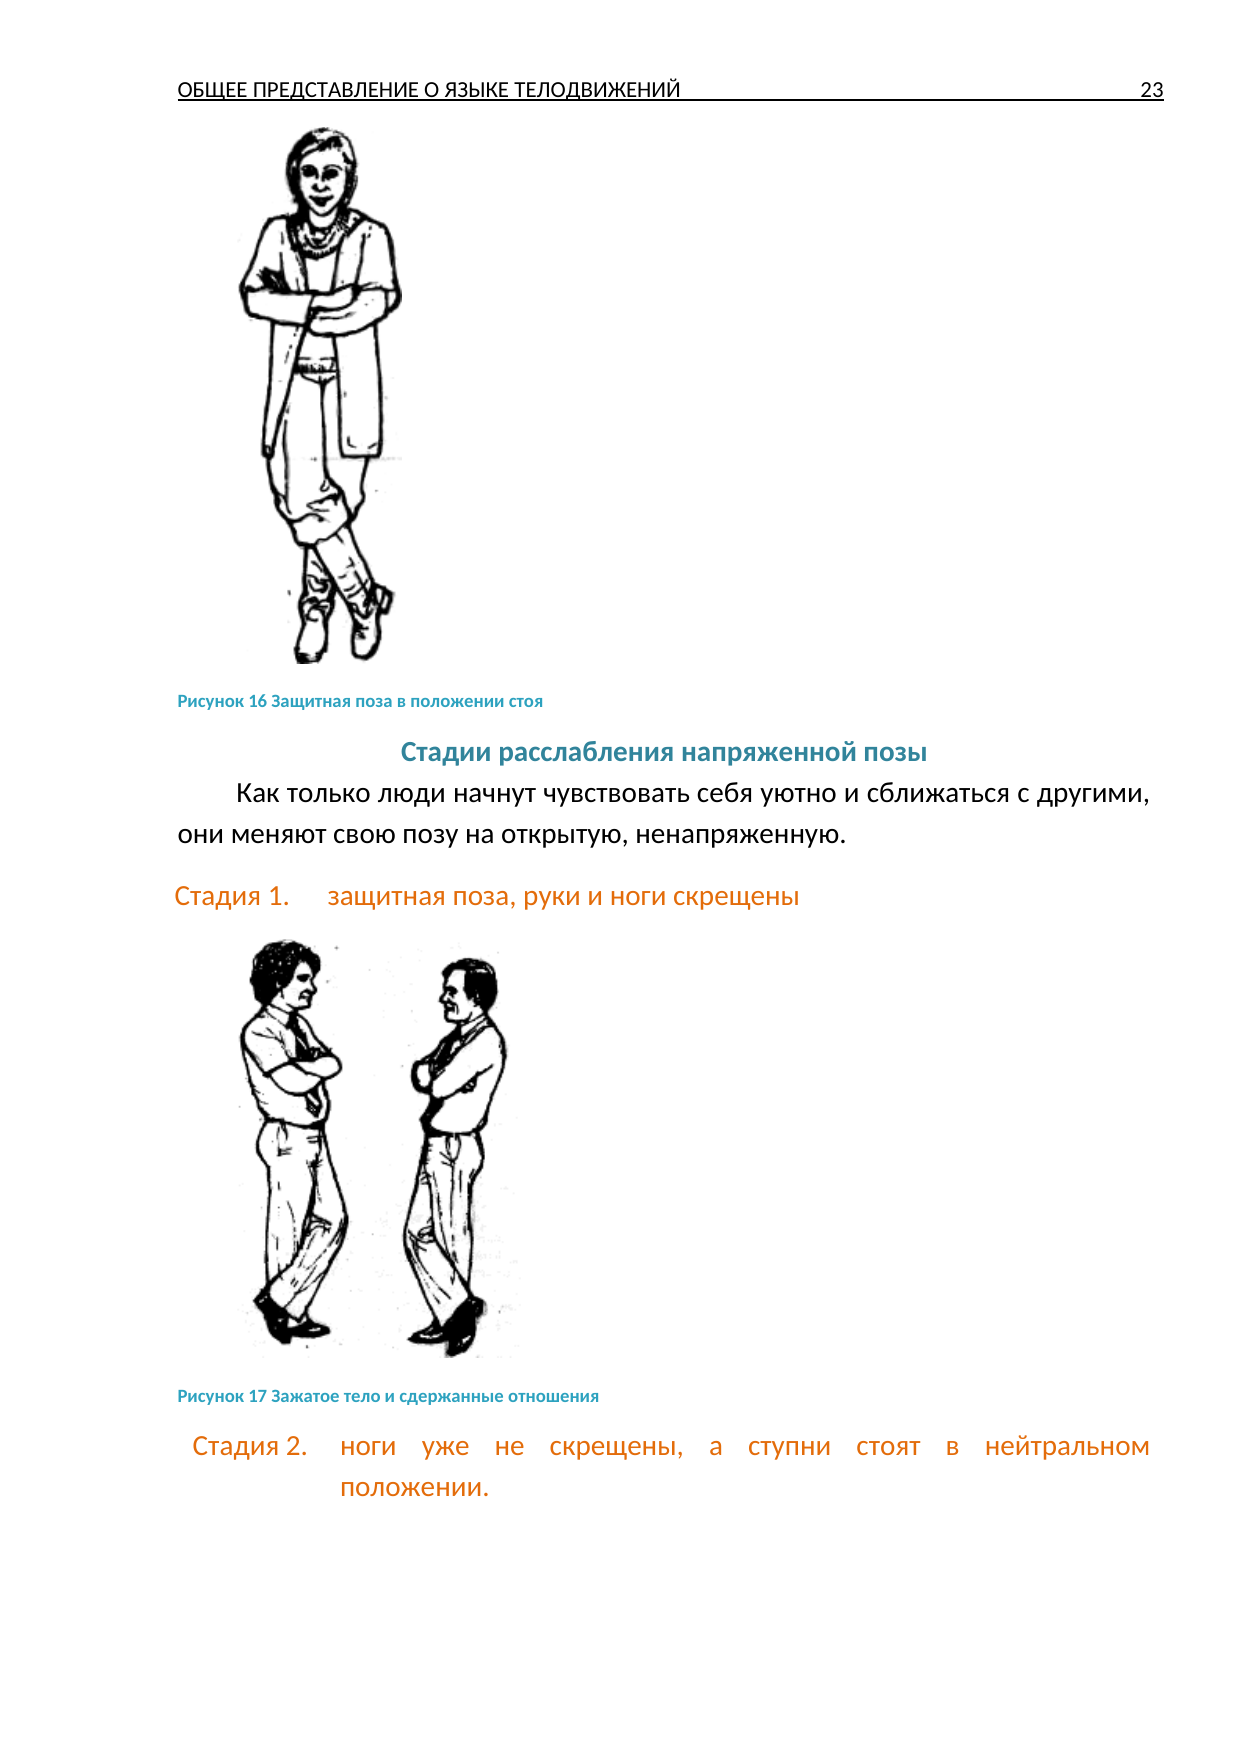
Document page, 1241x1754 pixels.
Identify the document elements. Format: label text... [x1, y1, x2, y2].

list защитная поза, руки и ноги скрещены [290, 877, 1152, 913]
list ноги уже не скрещены, а ступни стоят в нейтральном положении. [308, 1427, 1152, 1504]
subtitle Стадии расслабления напряженной позы [177, 733, 1152, 769]
text Как только люди начнут чувствовать себя уютно и сближаться с другими, они меняют свою позу на открытую, ненапряженную. [177, 774, 1152, 851]
